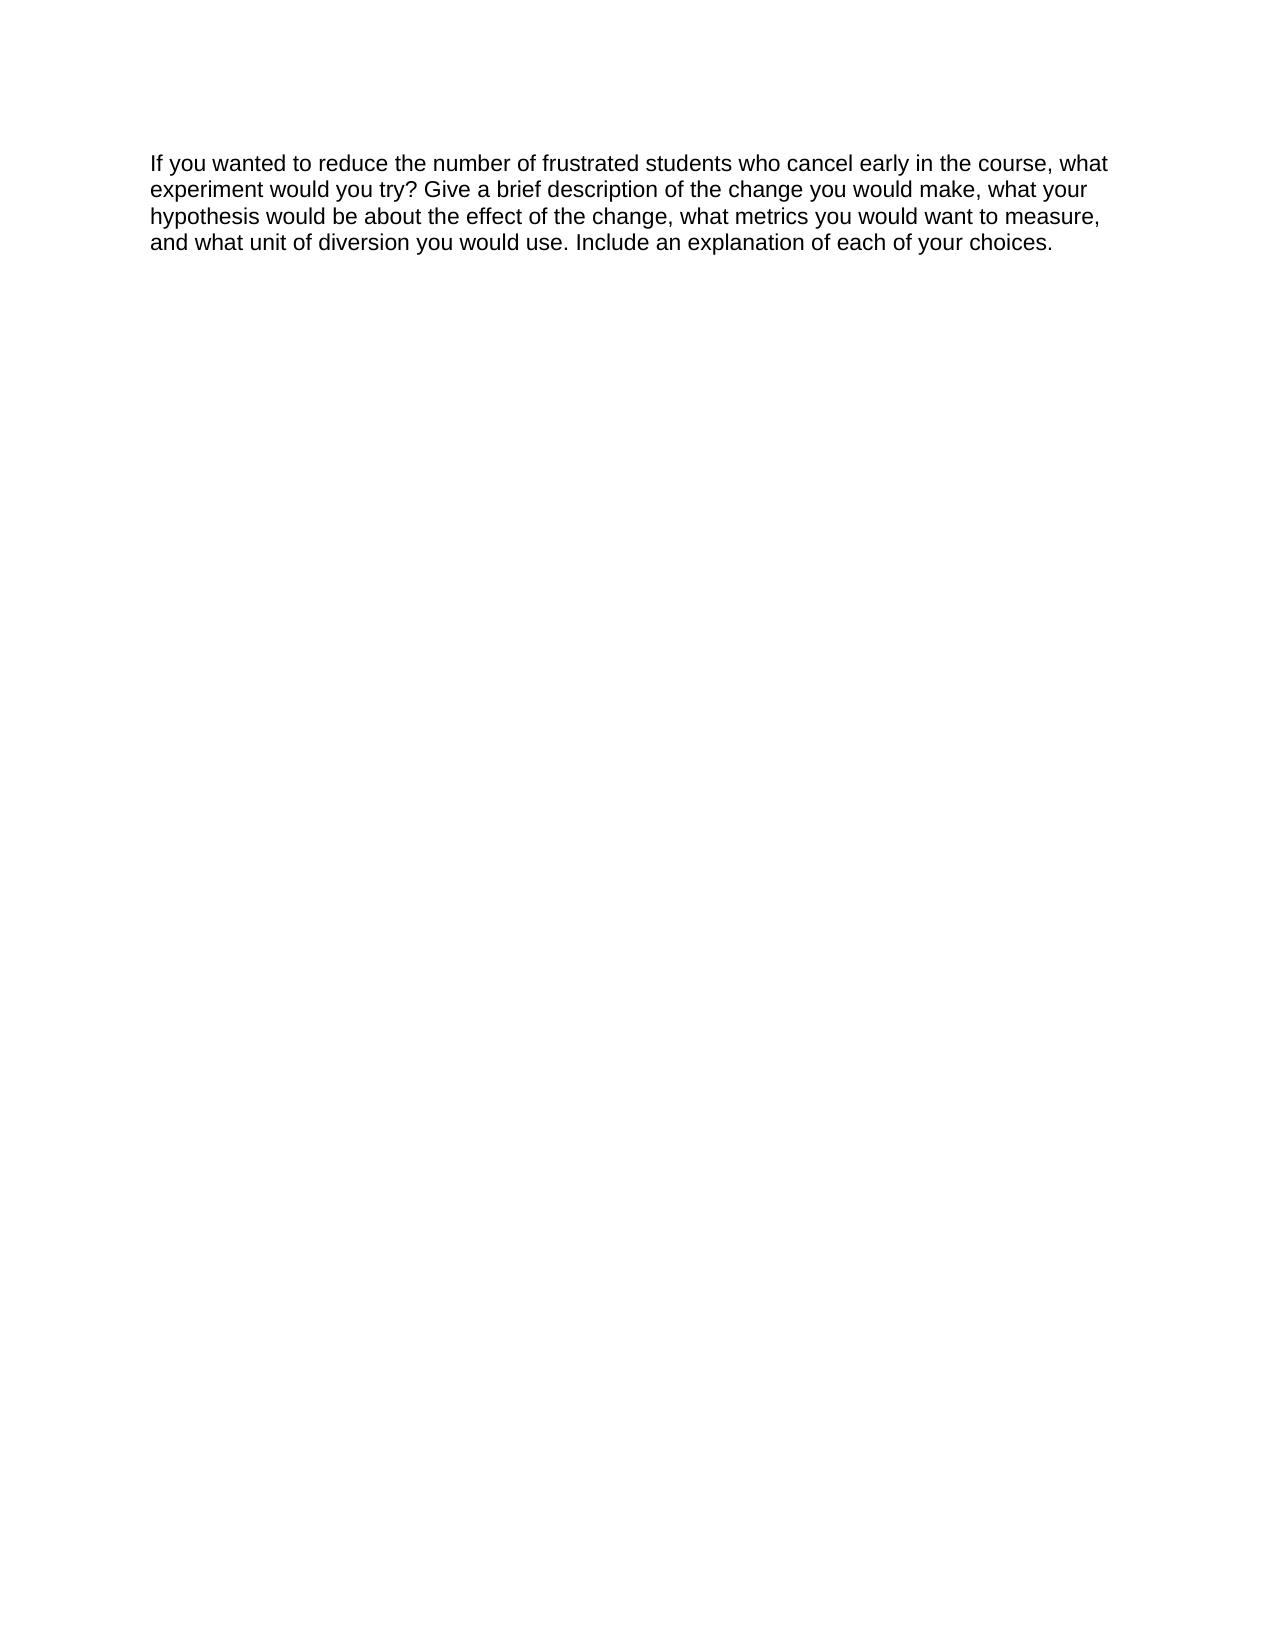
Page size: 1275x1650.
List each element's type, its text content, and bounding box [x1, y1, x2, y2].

text If you wanted to reduce the number of frustrated students who cancel early in the course, what experiment would you try? Give a brief description of the change you would make, what your hypothesis would be about the effect of the change, what metrics you would want to measure, and what unit of diversion you would use. Include an explanation of each of your choices. [150, 150, 1125, 255]
